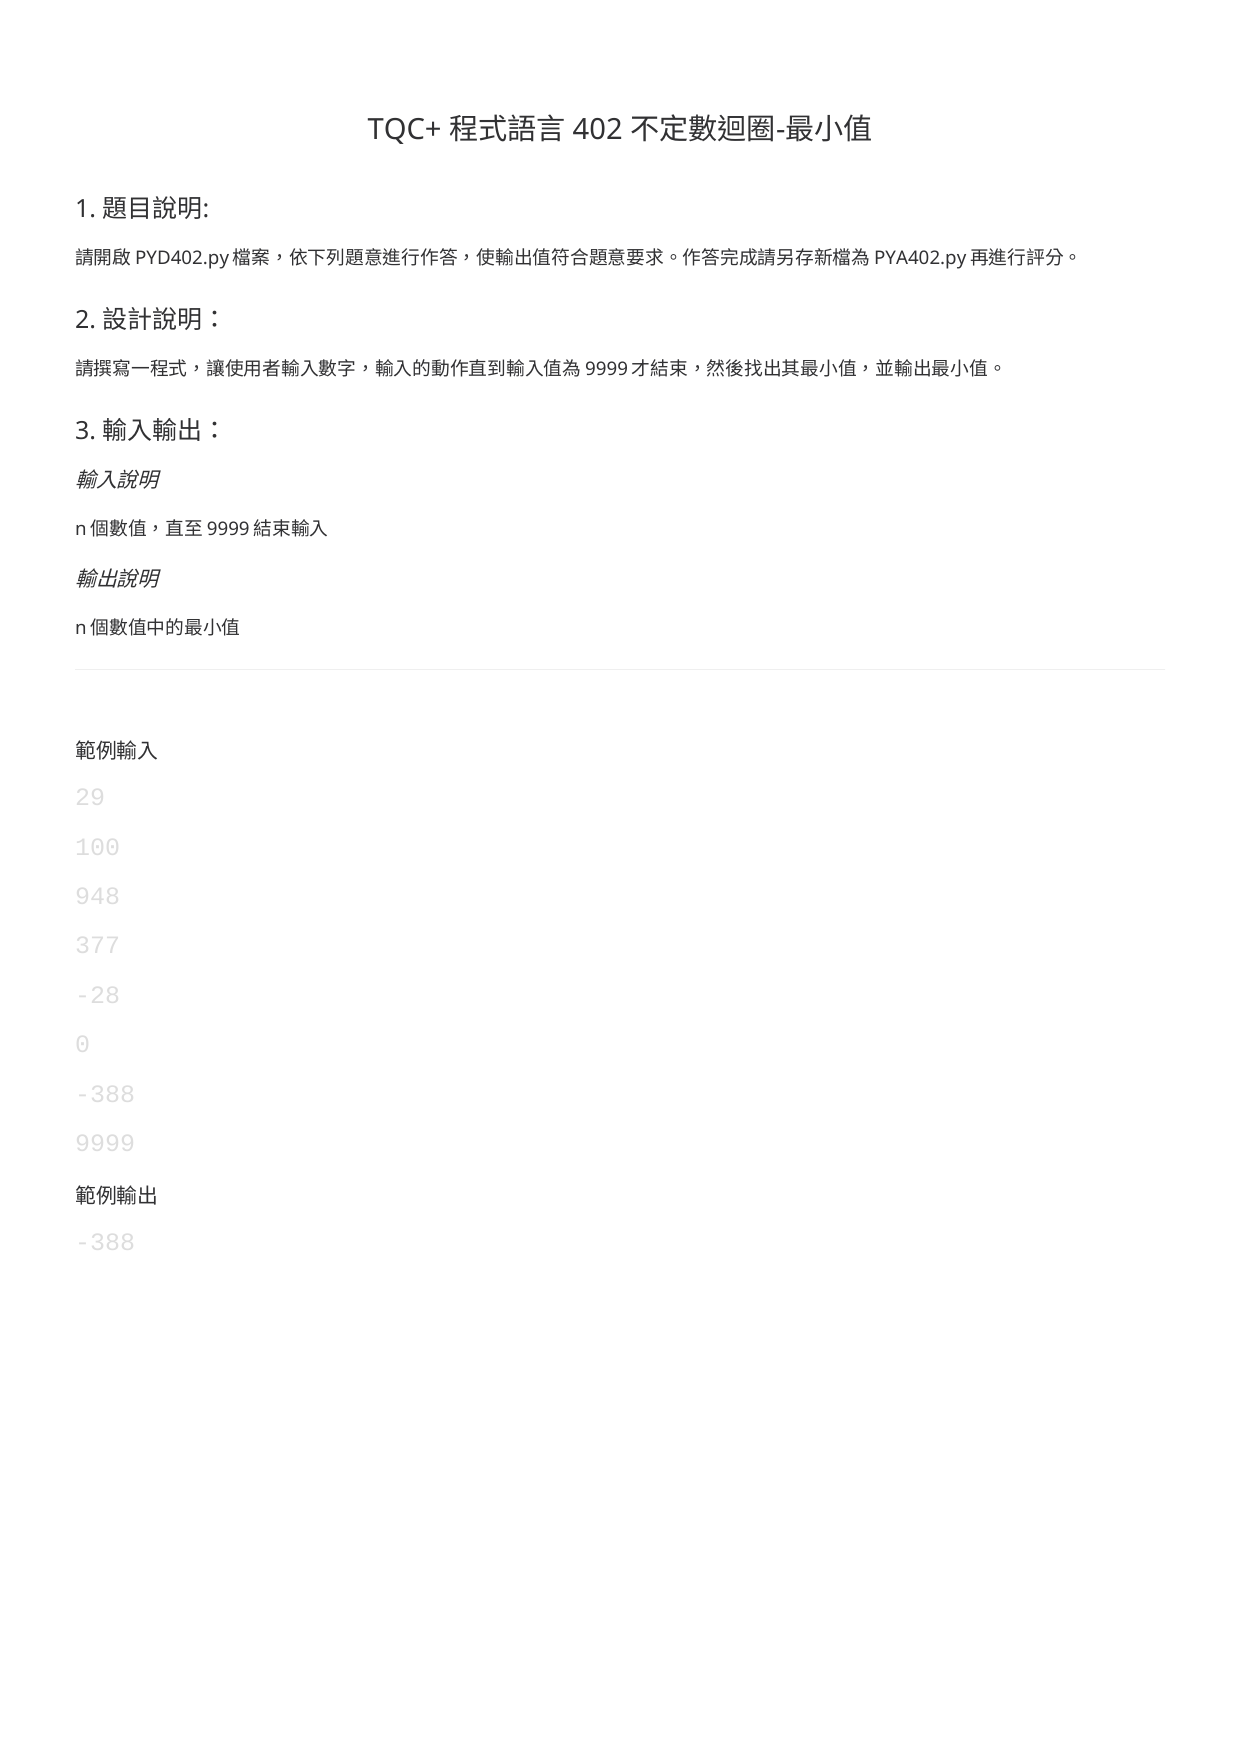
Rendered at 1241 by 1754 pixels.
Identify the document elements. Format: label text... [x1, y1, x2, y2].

text 輸入說明 [75, 459, 1165, 497]
text n個數值，直至9999結束輸入 [75, 509, 1165, 546]
text 請撰寫一程式，讓使用者輸入數字，輸入的動作直到輸入值為9999才結束，然後找出其最小值，並輸出最小值。 [75, 349, 1165, 386]
text 377 [75, 928, 1165, 966]
text 0 [75, 1027, 1165, 1065]
text n個數值中的最小值 [75, 608, 1165, 645]
text 100 [75, 829, 1165, 867]
text 2. 設計說明： [75, 299, 1165, 337]
text 請開啟PYD402.py檔案，依下列題意進行作答，使輸出值符合題意要求。作答完成請另存新檔為PYA402.py再進行評分。 [75, 238, 1165, 275]
text 9999 [75, 1126, 1165, 1164]
text 3. 輸入輸出： [75, 410, 1165, 447]
text 輸出說明 [75, 558, 1165, 596]
text -28 [75, 978, 1165, 1016]
text -388 [75, 1077, 1165, 1114]
text -388 [75, 1225, 1165, 1263]
text 29 [75, 780, 1165, 818]
text 範例輸出 [75, 1176, 1165, 1213]
text 1. 題目說明: [75, 188, 1165, 226]
text 範例輸入 [75, 731, 1165, 768]
text TQC+ 程式語言 402 不定數迴圈-最小值 [75, 89, 1165, 164]
text 948 [75, 879, 1165, 917]
